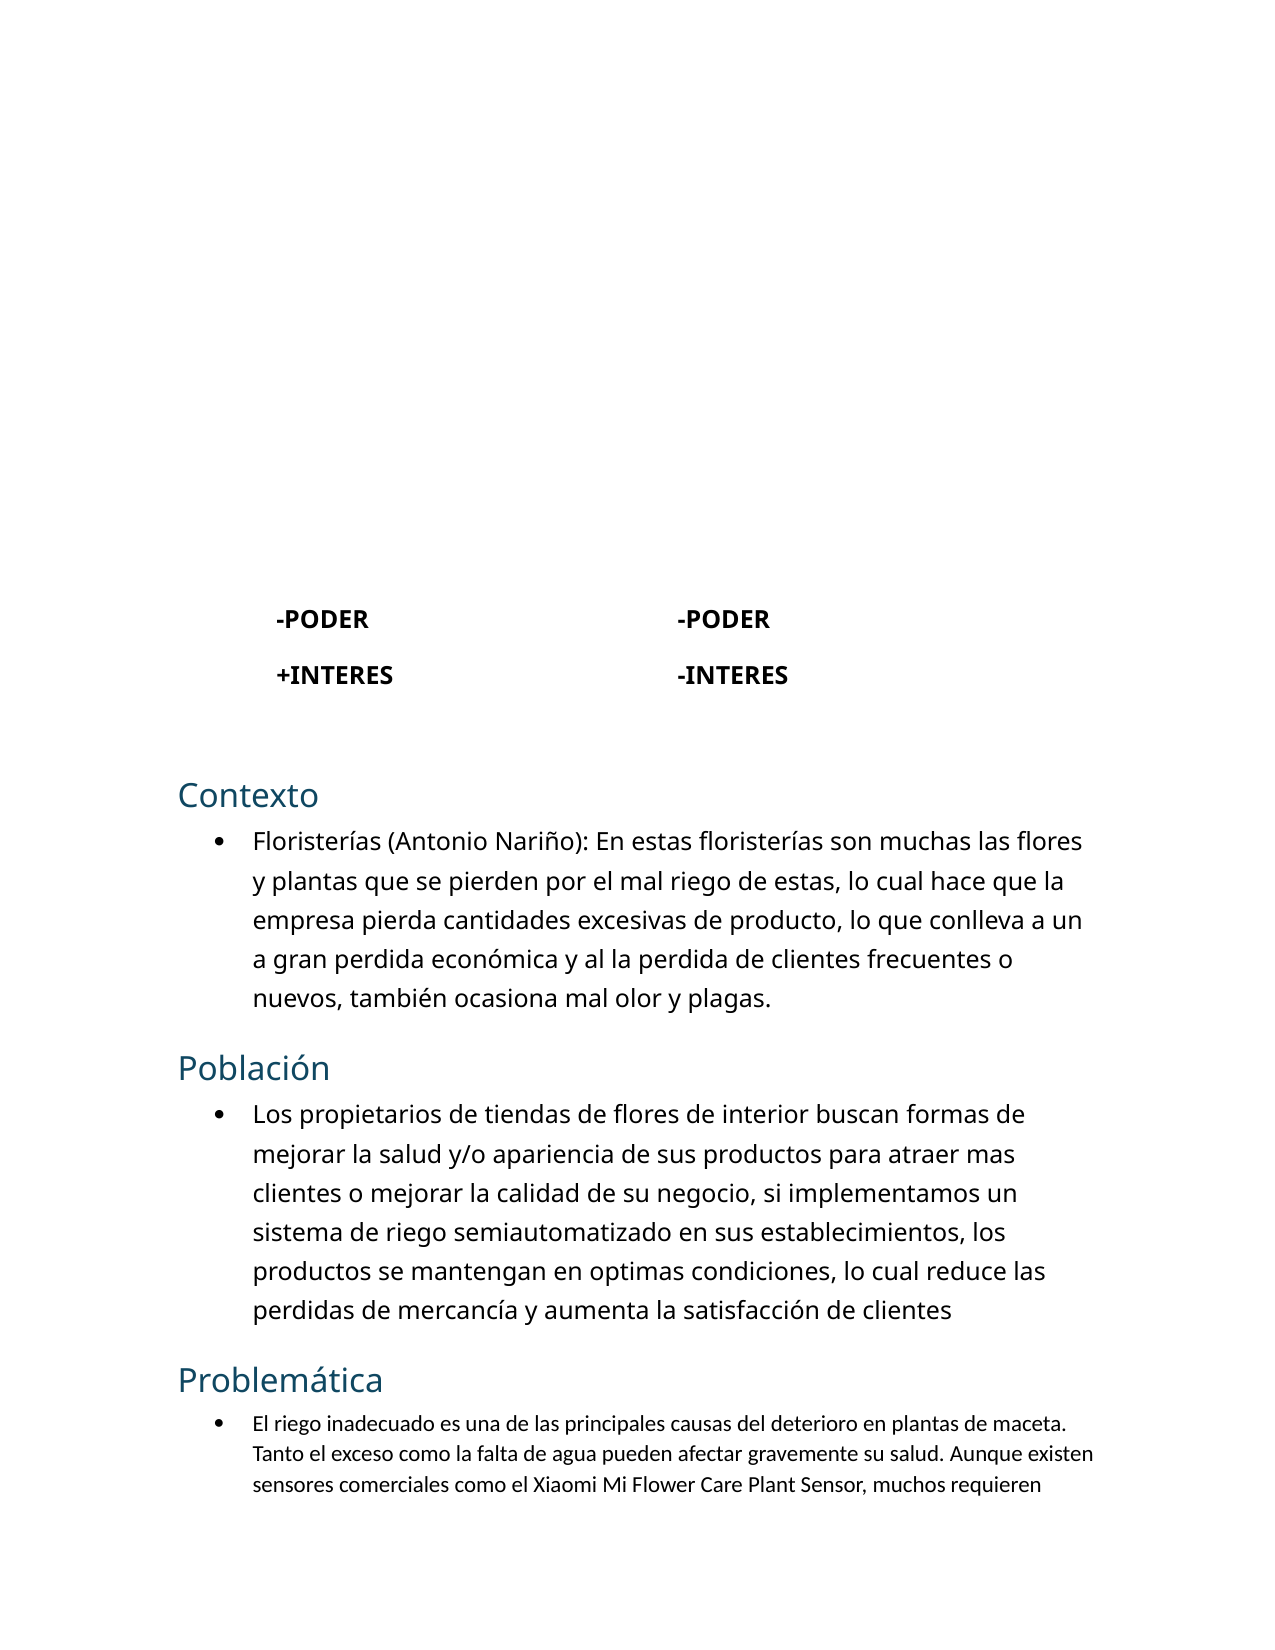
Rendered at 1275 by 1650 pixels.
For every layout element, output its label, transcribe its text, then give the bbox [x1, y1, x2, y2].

subtitle Población [177, 1045, 1098, 1090]
subtitle Contexto [177, 772, 1098, 817]
subtitle Problemática [177, 1357, 1098, 1402]
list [215, 1409, 1098, 1498]
list Floristerías (Antonio Nariño): En estas floristerías son muchas las flores y plantas que se pierden por el mal riego de estas, lo cual hace que la empresa pierda cantidades excesivas de producto, lo que conlleva a un a gran perdida económica y al la perdida de clientes frecuentes o nuevos, también ocasiona mal olor y plagas. [215, 824, 1098, 1015]
list Los propietarios de tiendas de flores de interior buscan formas de mejorar la salud y/o apariencia de sus productos para atraer mas clientes o mejorar la calidad de su negocio, si implementamos un sistema de riego semiautomatizado en sus establecimientos, los productos se mantengan en optimas condiciones, lo cual reduce las perdidas de mercancía y aumenta la satisfacción de clientes [215, 1097, 1098, 1327]
